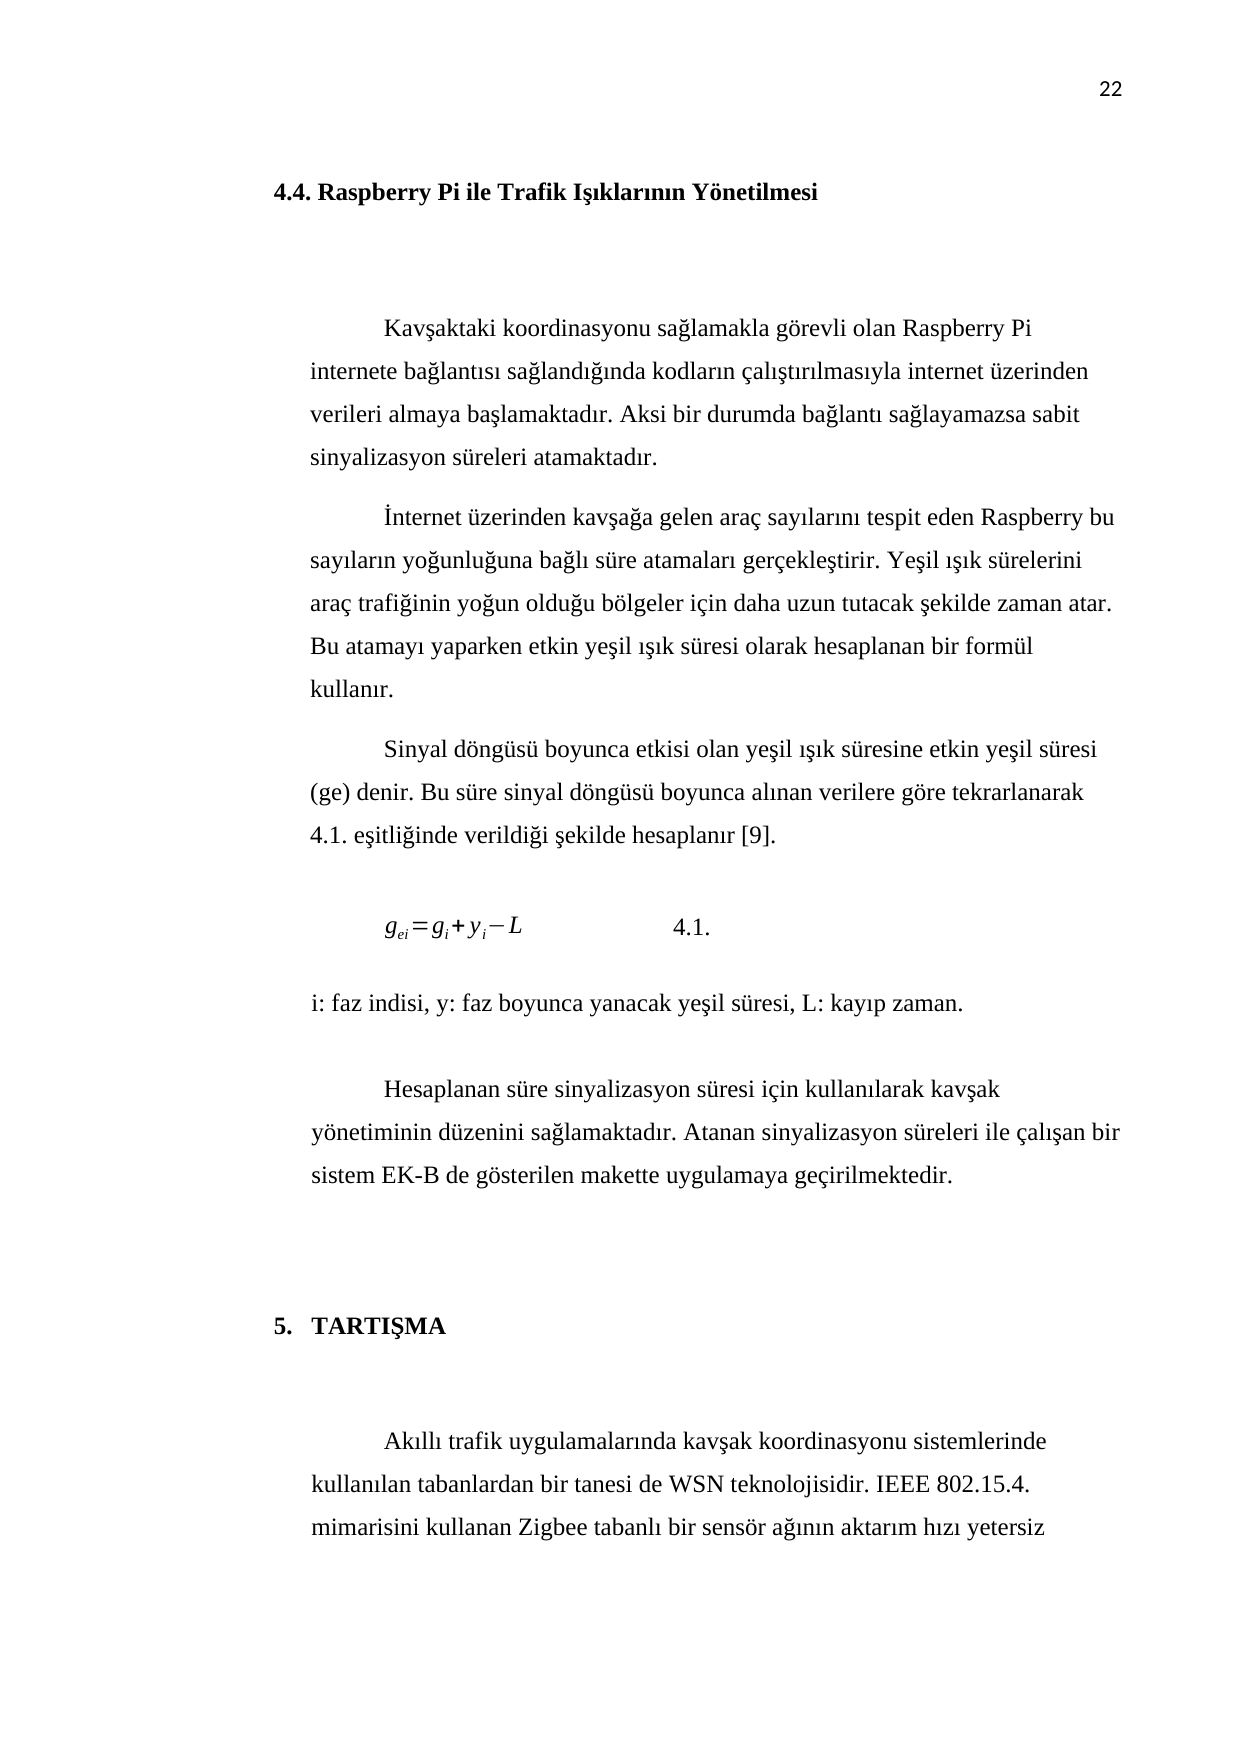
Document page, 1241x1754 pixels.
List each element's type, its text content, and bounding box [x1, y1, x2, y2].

text Kavşaktaki koordinasyonu sağlamakla görevli olan Raspberry Pi internete bağlantısı sağlandığında kodların çalıştırılmasıyla internet üzerinden verileri almaya başlamaktadır. Aksi bir durumda bağlantı sağlayamazsa sabit sinyalizasyon süreleri atamaktadır. [310, 313, 1122, 471]
list Hesaplanan süre sinyalizasyon süresi için kullanılarak kavşak yönetiminin düzenini sağlamaktadır. Atanan sinyalizasyon süreleri ile çalışan bir sistem EK-B de gösterilen makette uygulamaya geçirilmektedir. [311, 1074, 1122, 1189]
list 4.1. [311, 911, 1122, 943]
list i: faz indisi, y: faz boyunca yanacak yeşil süresi, L: kayıp zaman. [311, 988, 1122, 1017]
text İnternet üzerinden kavşağa gelen araç sayılarını tespit eden Raspberry bu sayıların yoğunluğuna bağlı süre atamaları gerçekleştirir. Yeşil ışık sürelerini araç trafiğinin yoğun olduğu bölgeler için daha uzun tutacak şekilde zaman atar. Bu atamayı yaparken etkin yeşil ışık süresi olarak hesaplanan bir formül kullanır. [310, 502, 1122, 703]
text Sinyal döngüsü boyunca etkisi olan yeşil ışık süresine etkin yeşil süresi (ge) denir. Bu süre sinyal döngüsü boyunca alınan verilere göre tekrarlanarak 4.1. eşitliğinde verildiği şekilde hesaplanır [9]. [310, 734, 1122, 849]
list TARTIŞMA [274, 1311, 1122, 1340]
text 4.4. Raspberry Pi ile Trafik Işıklarının Yönetilmesi [236, 177, 1122, 206]
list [311, 1426, 1122, 1541]
